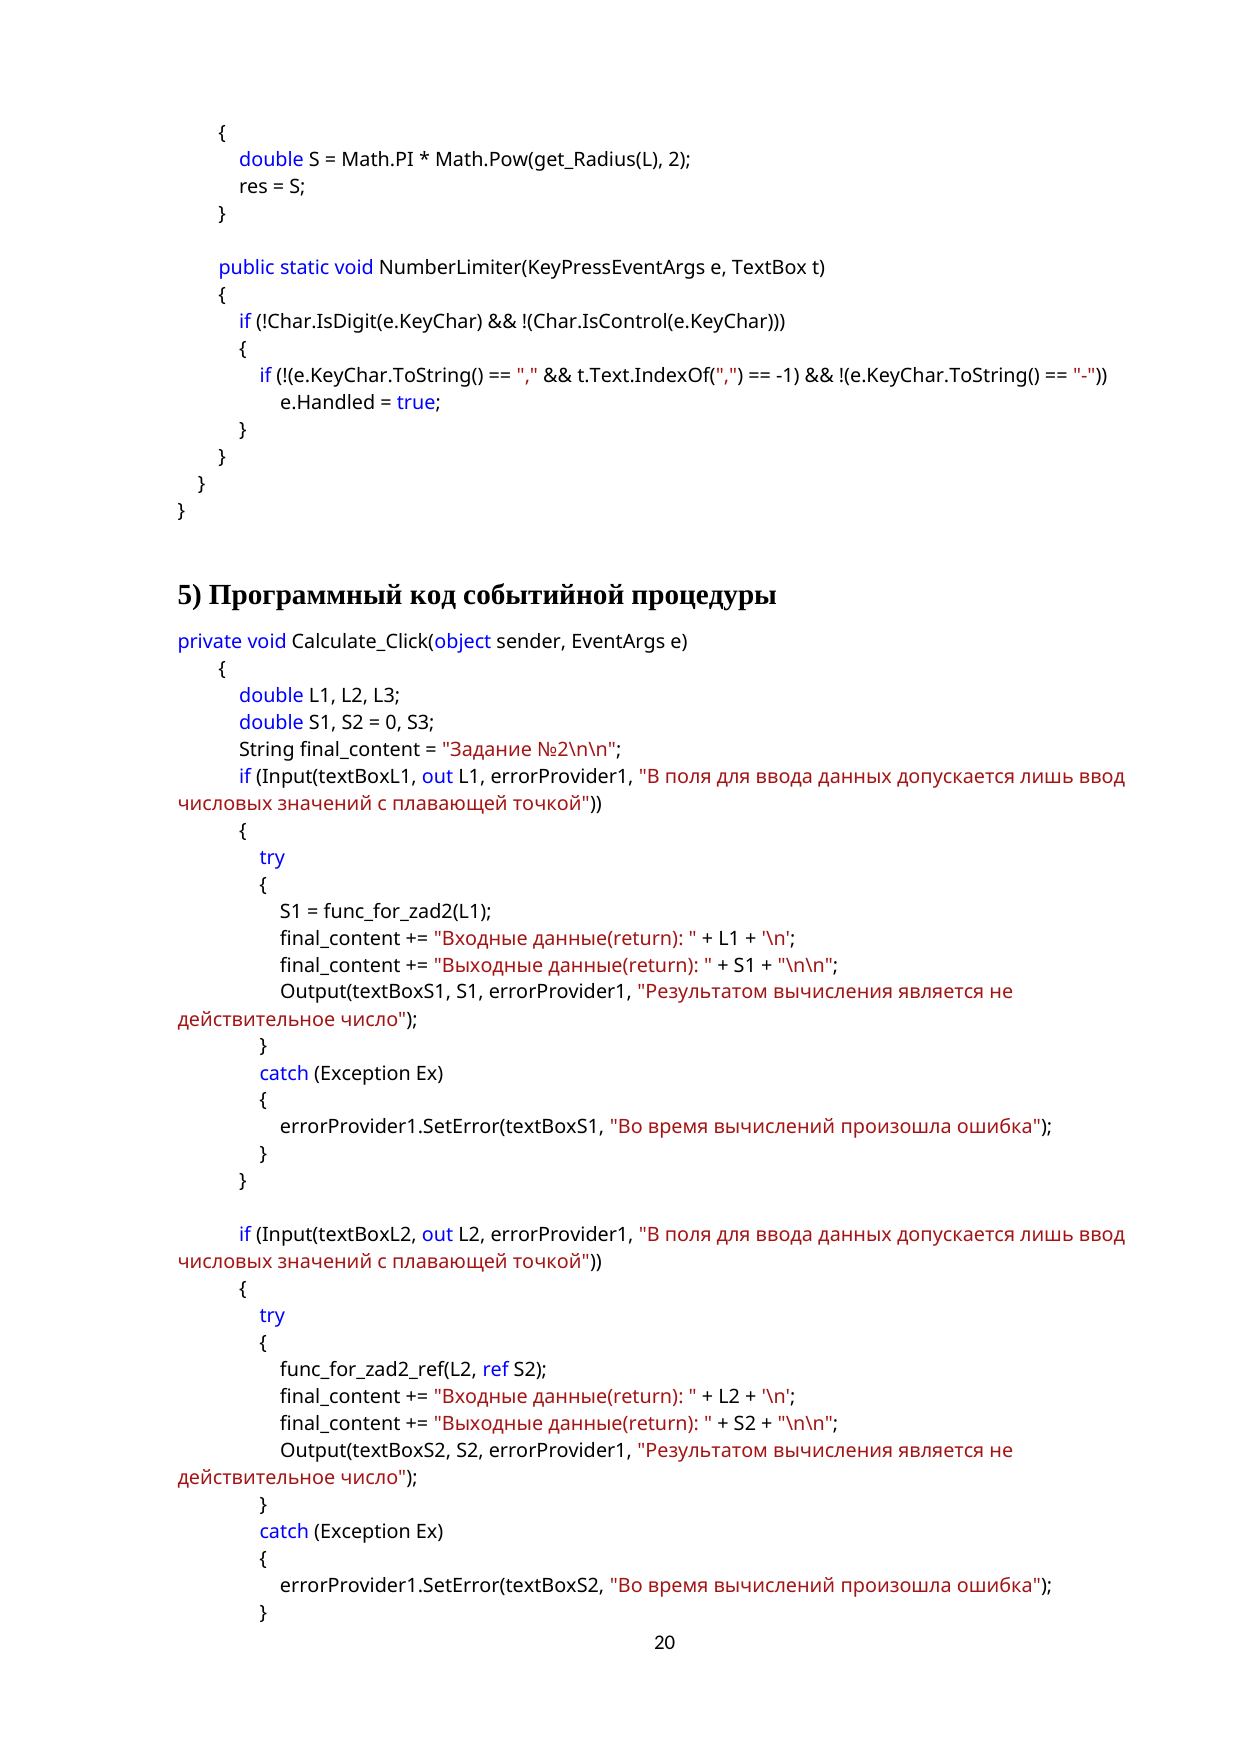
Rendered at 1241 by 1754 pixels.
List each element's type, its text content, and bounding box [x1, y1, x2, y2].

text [177, 145, 1152, 172]
text } [177, 1032, 1152, 1059]
text final_content += "Выходные данные(return): " + S1 + "\n\n"; [177, 951, 1152, 978]
text { [177, 1274, 1152, 1302]
text { [177, 118, 1152, 145]
text } [177, 496, 1152, 523]
text res = S; [177, 172, 1152, 199]
text Output(textBoxS2, S2, errorProvider1, "Результатом вычисления является не действительное число"); [177, 1436, 1152, 1490]
text try [177, 1302, 1152, 1328]
text } [177, 199, 1152, 226]
text double S1, S2 = 0, S3; [177, 708, 1152, 735]
text try [177, 843, 1152, 870]
text } [177, 1167, 1152, 1194]
text if (!(e.KeyChar.ToString() == "," && t.Text.IndexOf(",") == -1) && !(e.KeyChar.ToString() == "-")) [177, 361, 1152, 388]
text errorProvider1.SetError(textBoxS2, "Во время вычислений произошла ошибка"); [177, 1571, 1152, 1598]
text } [177, 415, 1152, 442]
text final_content += "Выходные данные(return): " + S2 + "\n\n"; [177, 1409, 1152, 1436]
text } [177, 442, 1152, 469]
text if (Input(textBoxL2, out L2, errorProvider1, "В поля для ввода данных допускается лишь ввод числовых значений с плавающей точкой")) [177, 1221, 1152, 1274]
text e.Handled = true; [177, 388, 1152, 415]
text } [177, 1598, 1152, 1625]
text String final_content = "Задание №2\n\n"; [177, 735, 1152, 762]
text { [177, 334, 1152, 361]
text } [177, 1490, 1152, 1517]
text { [177, 280, 1152, 307]
text { [177, 1086, 1152, 1113]
text catch (Exception Ex) [177, 1517, 1152, 1544]
text Output(textBoxS1, S1, errorProvider1, "Результатом вычисления является не действительное число"); [177, 978, 1152, 1032]
text public static void NumberLimiter(KeyPressEventArgs e, TextBox t) [177, 253, 1152, 280]
text { [177, 1328, 1152, 1356]
text 5) Программный код событийной процедуры [177, 577, 1152, 610]
text } [177, 1140, 1152, 1167]
text final_content += "Входные данные(return): " + L1 + '\n'; [177, 924, 1152, 951]
text errorProvider1.SetError(textBoxS1, "Во время вычислений произошла ошибка"); [177, 1113, 1152, 1140]
text private void Calculate_Click(object sender, EventArgs e) [177, 627, 1152, 654]
text catch (Exception Ex) [177, 1059, 1152, 1086]
text if (Input(textBoxL1, out L1, errorProvider1, "В поля для ввода данных допускается лишь ввод числовых значений с плавающей точкой")) [177, 762, 1152, 816]
text final_content += "Входные данные(return): " + L2 + '\n'; [177, 1382, 1152, 1409]
text { [177, 654, 1152, 681]
text } [177, 469, 1152, 496]
text { [177, 816, 1152, 843]
text S1 = func_for_zad2(L1); [177, 897, 1152, 924]
text func_for_zad2_ref(L2, ref S2); [177, 1356, 1152, 1382]
text double L1, L2, L3; [177, 681, 1152, 708]
text { [177, 870, 1152, 897]
text if (!Char.IsDigit(e.KeyChar) && !(Char.IsControl(e.KeyChar))) [177, 307, 1152, 334]
text { [177, 1544, 1152, 1571]
